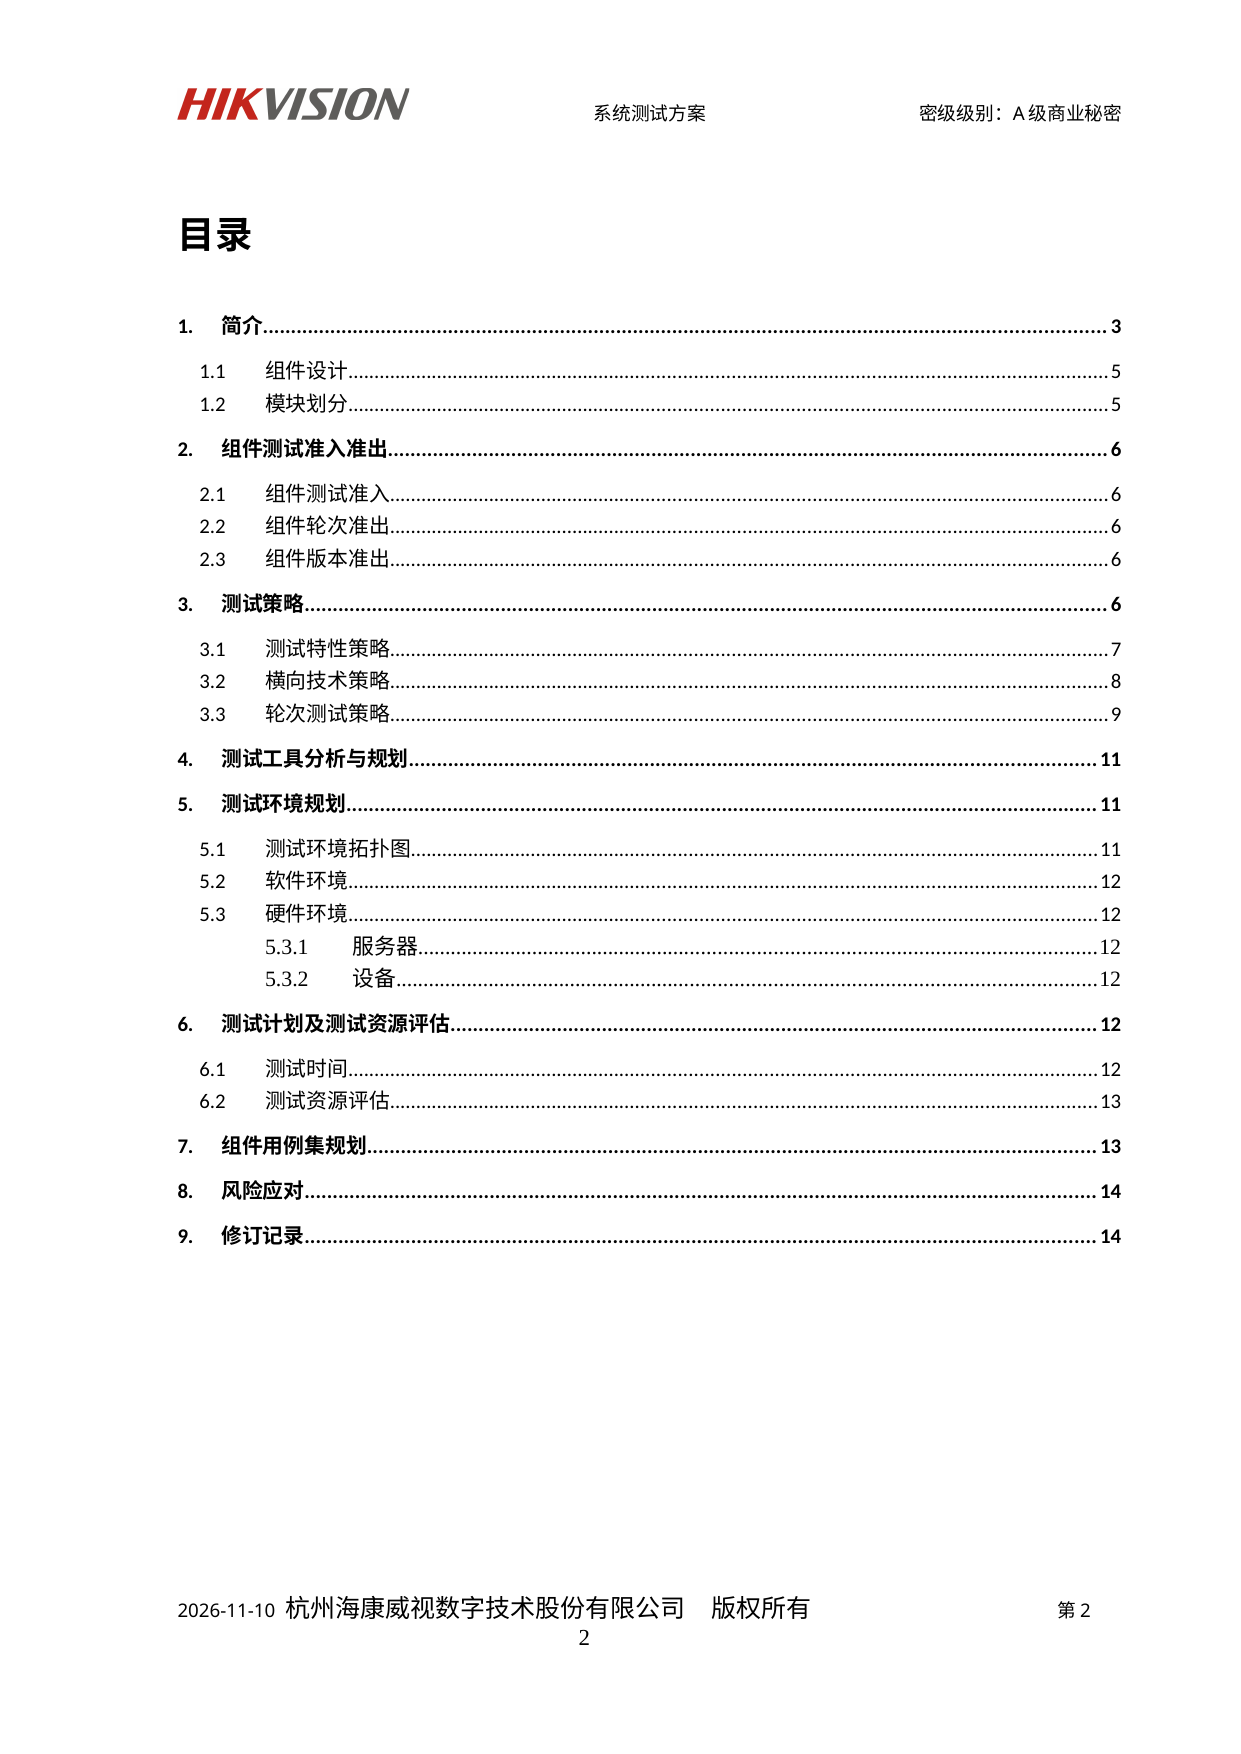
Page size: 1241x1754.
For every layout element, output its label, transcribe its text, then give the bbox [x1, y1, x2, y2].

text 5.2 软件环境 12 [199, 863, 1122, 896]
text 9. 修订记录 14 [177, 1218, 1122, 1251]
text 6.1 测试时间 12 [199, 1051, 1122, 1083]
picture [177, 88, 410, 120]
text 2. 组件测试准入准出 6 [177, 431, 1122, 463]
text 5.3.1 服务器 12 [265, 928, 1122, 961]
text 1.1 组件设计 5 [199, 353, 1122, 386]
text 目录 [177, 200, 1122, 265]
text 2.3 组件版本准出 6 [199, 541, 1122, 573]
text 5.3 硬件环境 12 [199, 896, 1122, 928]
text 6.2 测试资源评估 13 [199, 1083, 1122, 1116]
text 7. 组件用例集规划 13 [177, 1128, 1122, 1161]
text 3.3 轮次测试策略 9 [199, 696, 1122, 728]
text 6. 测试计划及测试资源评估 12 [177, 1006, 1122, 1038]
text 5.3.2 设备 12 [265, 961, 1122, 993]
text 5. 测试环境规划 11 [177, 786, 1122, 818]
text 4. 测试工具分析与规划 11 [177, 741, 1122, 773]
text 2.1 组件测试准入 6 [199, 476, 1122, 508]
text 1. 简介 3 [177, 308, 1122, 341]
text 1.2 模块划分 5 [199, 386, 1122, 418]
text 3.2 横向技术策略 8 [199, 663, 1122, 696]
text 8. 风险应对 14 [177, 1173, 1122, 1206]
text 3. 测试策略 6 [177, 586, 1122, 618]
text 2.2 组件轮次准出 6 [199, 508, 1122, 541]
text 3.1 测试特性策略 7 [199, 631, 1122, 663]
text 5.1 测试环境拓扑图 11 [199, 831, 1122, 863]
